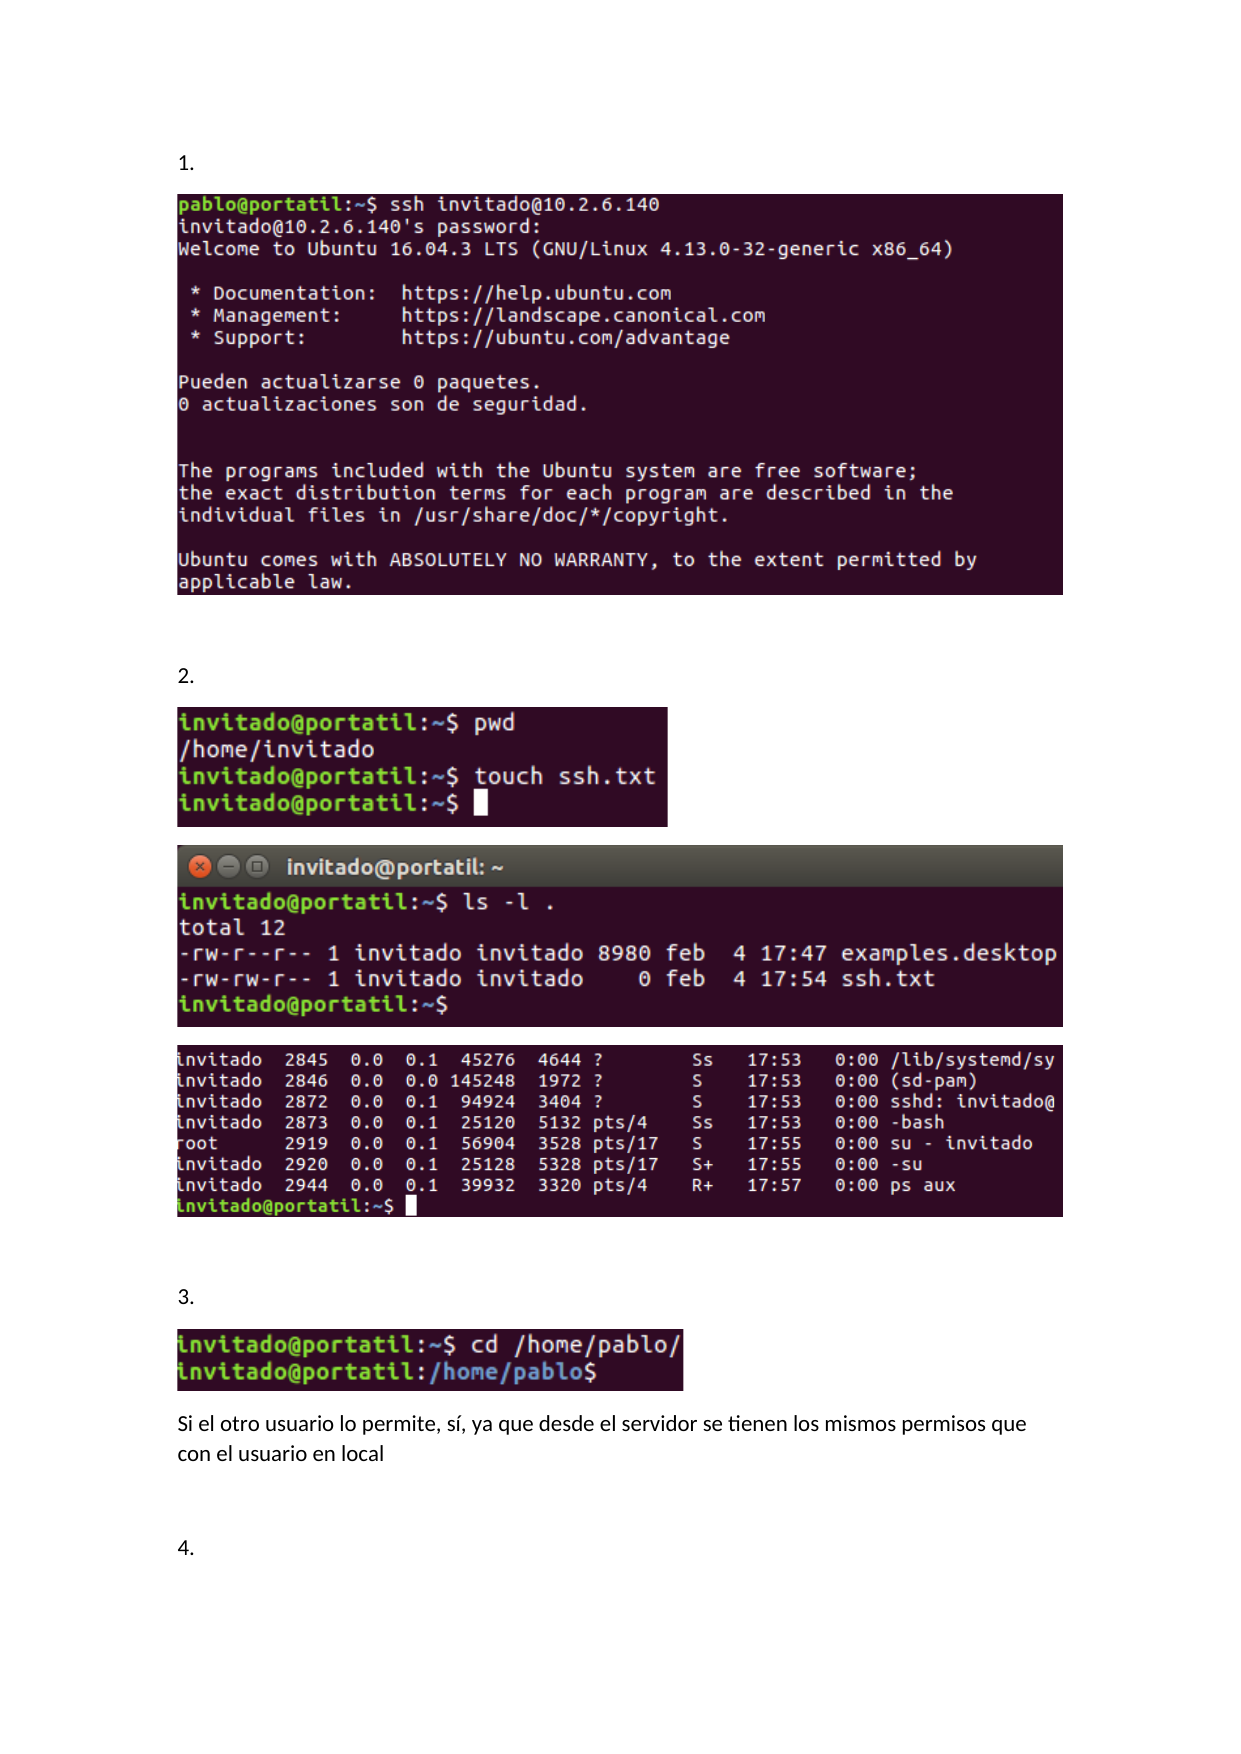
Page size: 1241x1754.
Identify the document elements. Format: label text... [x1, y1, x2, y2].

picture [177, 1329, 684, 1391]
text 4. [177, 1533, 1063, 1561]
picture [177, 845, 1063, 1027]
picture [177, 707, 668, 827]
picture [177, 194, 1063, 595]
text 2. [177, 661, 1063, 689]
picture [177, 1045, 1063, 1217]
text Si el otro usuario lo permite, sí, ya que desde el servidor se tienen los mismos permisos que con el usuario en local [177, 1409, 1063, 1467]
text 3. [177, 1282, 1063, 1311]
text 1. [177, 148, 1063, 176]
